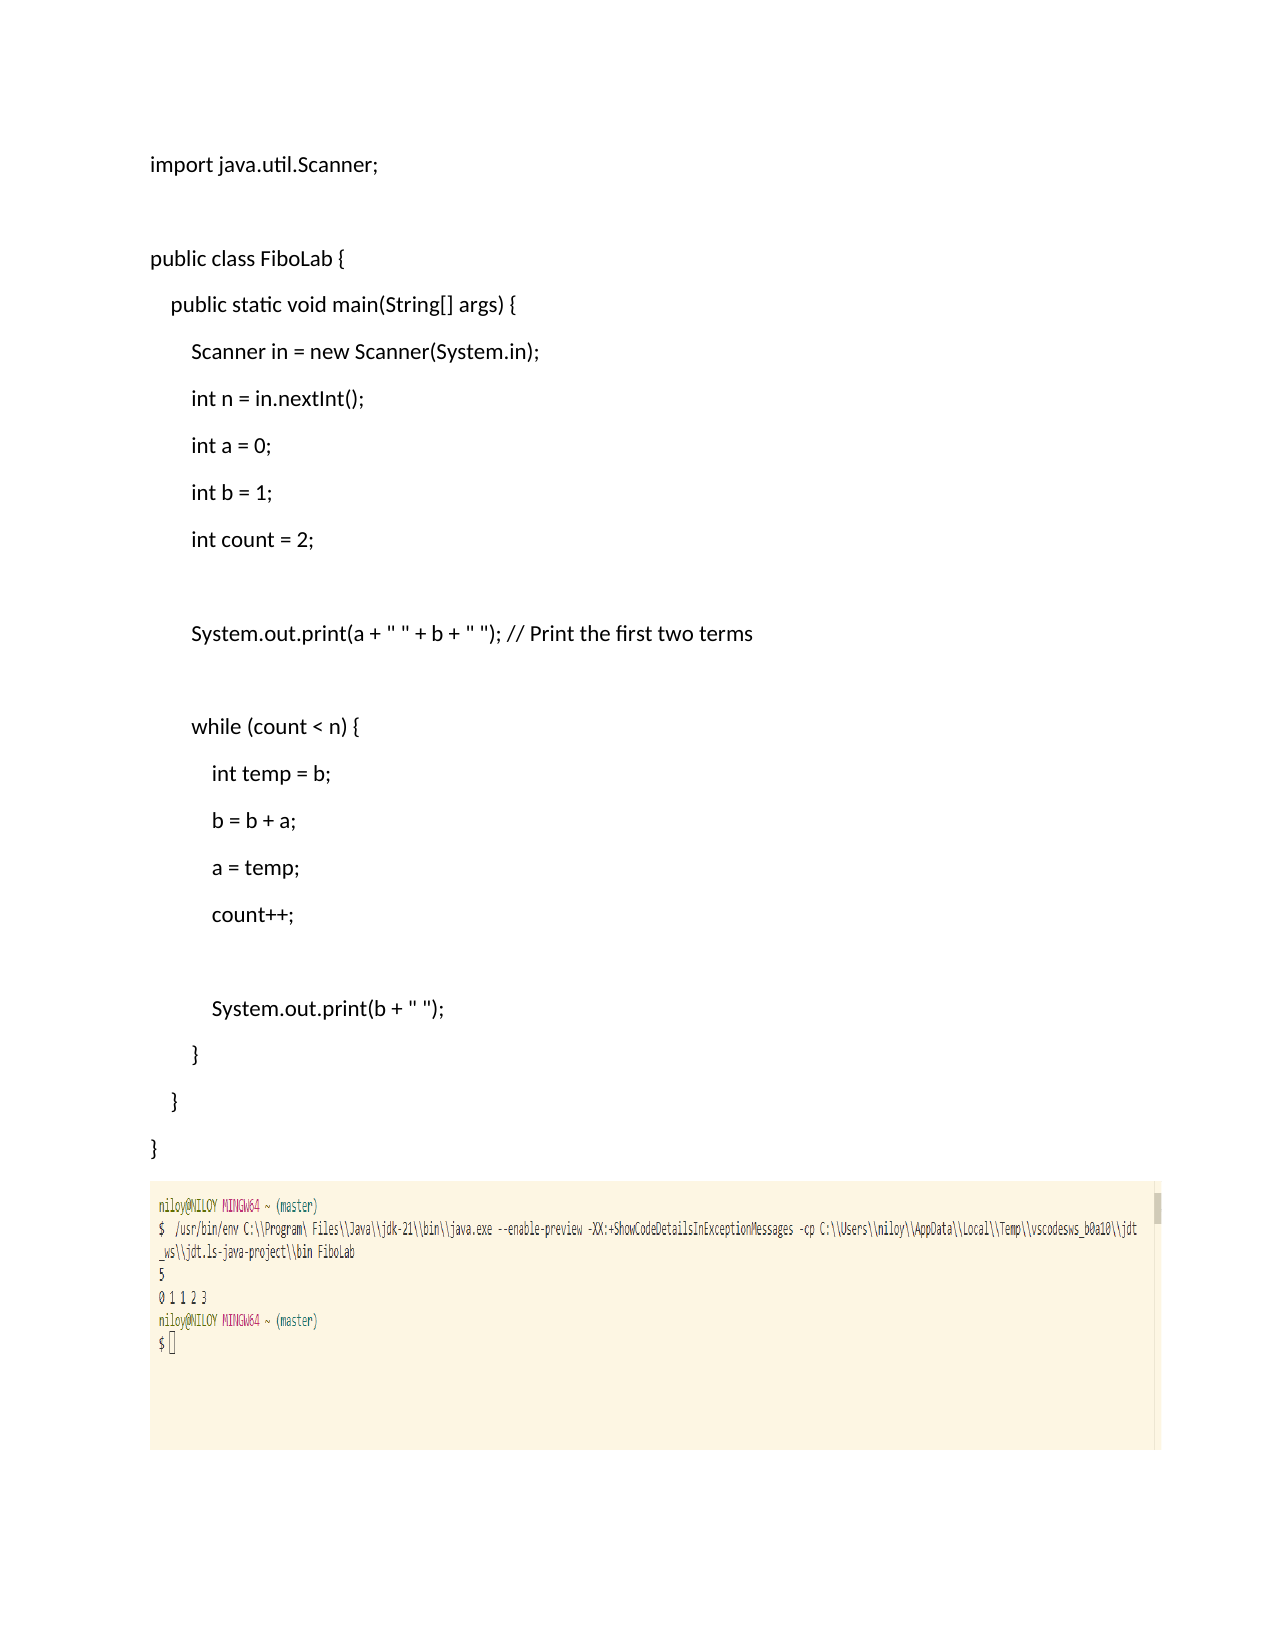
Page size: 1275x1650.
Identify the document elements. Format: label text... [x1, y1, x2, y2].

text int temp = b; [150, 759, 1125, 787]
text public static void main(String[] args) { [150, 291, 1125, 319]
text int n = in.nextInt(); [150, 384, 1125, 412]
text } [150, 1041, 1125, 1069]
text import java.util.Scanner; [150, 150, 1125, 178]
text a = temp; [150, 853, 1125, 881]
text System.out.print(a + " " + b + " "); // Print the first two terms [150, 619, 1125, 647]
text while (count < n) { [150, 712, 1125, 741]
text count++; [150, 900, 1125, 928]
text b = b + a; [150, 806, 1125, 834]
picture [150, 1181, 1162, 1450]
text int a = 0; [150, 431, 1125, 459]
text } [150, 1134, 1125, 1162]
text } [150, 1087, 1125, 1116]
text int b = 1; [150, 478, 1125, 506]
text int count = 2; [150, 525, 1125, 553]
text System.out.print(b + " "); [150, 994, 1125, 1022]
text public class FiboLab { [150, 244, 1125, 272]
text Scanner in = new Scanner(System.in); [150, 337, 1125, 366]
